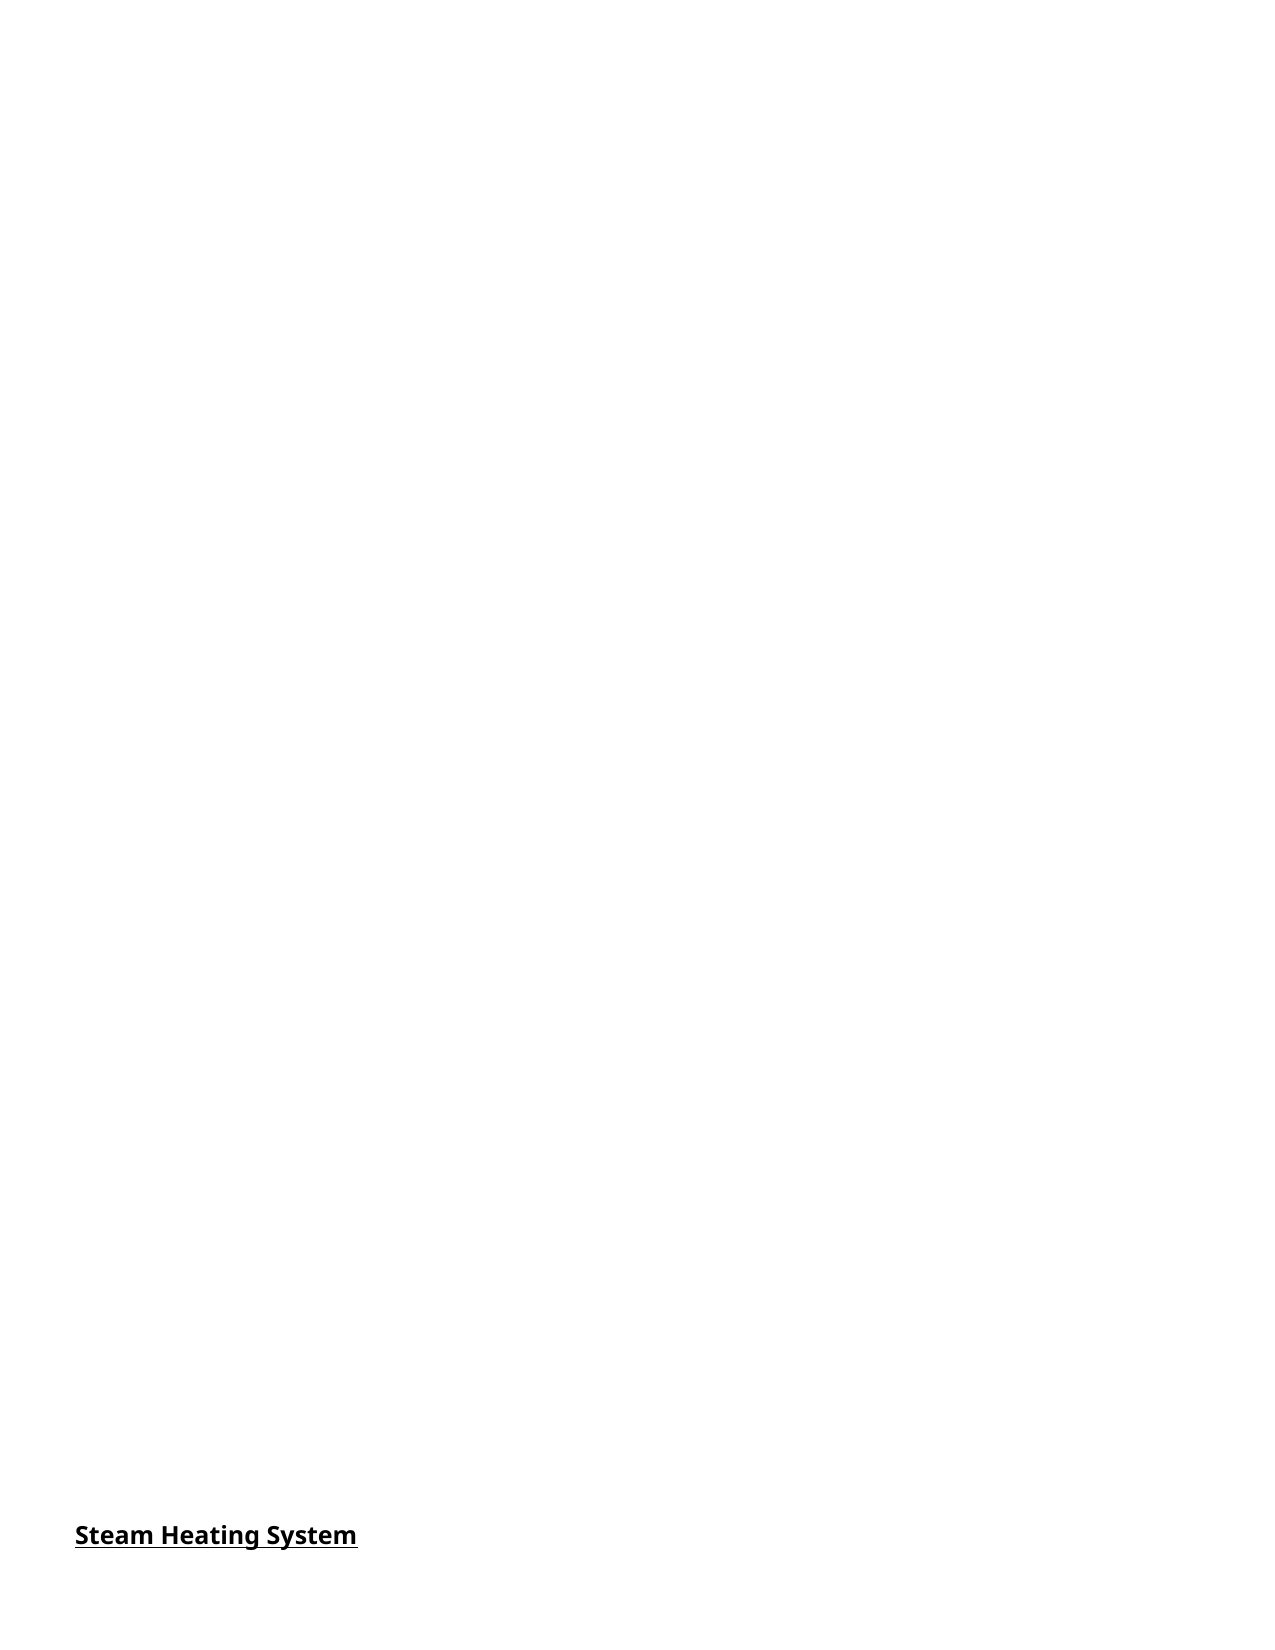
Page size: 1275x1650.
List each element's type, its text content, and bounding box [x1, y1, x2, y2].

text Steam Heating System [75, 1518, 1200, 1552]
